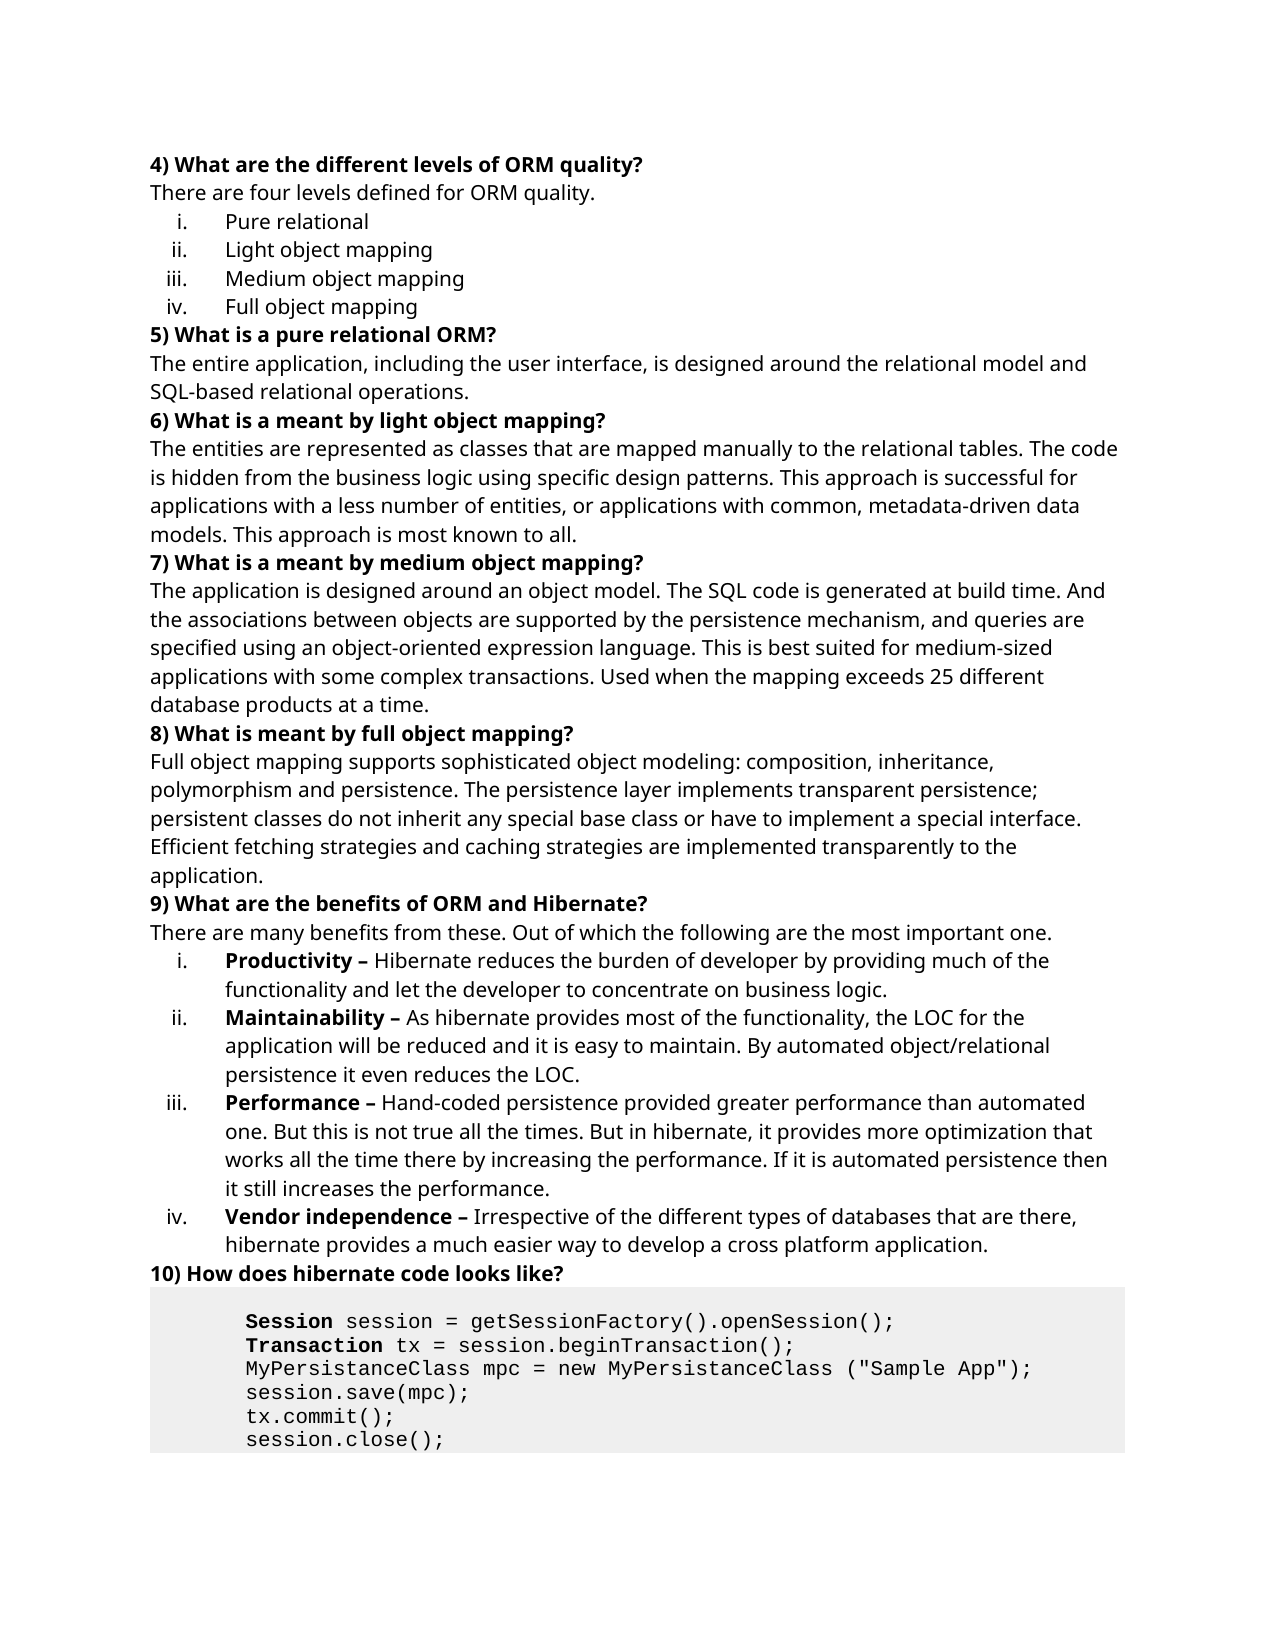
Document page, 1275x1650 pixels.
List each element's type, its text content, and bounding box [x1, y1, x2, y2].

text The entities are represented as classes that are mapped manually to the relational tables. The code is hidden from the business logic using specific design patterns. This approach is successful for applications with a less number of entities, or applications with common, metadata-driven data models. This approach is most known to all. [150, 434, 1125, 548]
text tx.commit(); [150, 1406, 1125, 1429]
list Performance – Hand-coded persistence provided greater performance than automated one. But this is not true all the times. But in hibernate, it provides more optimization that works all the time there by increasing the performance. If it is automated persistence then it still increases the performance. [187, 1088, 1125, 1202]
text 7) What is a meant by medium object mapping? [150, 548, 1125, 577]
text 5) What is a pure relational ORM? [150, 321, 1125, 349]
list Light object mapping [187, 235, 1125, 264]
list Vendor independence – Irrespective of the different types of databases that are there, hibernate provides a much easier way to develop a cross platform application. [187, 1202, 1125, 1259]
list Maintainability – As hibernate provides most of the functionality, the LOC for the application will be reduced and it is easy to maintain. By automated object/relational persistence it even reduces the LOC. [187, 1003, 1125, 1088]
text 10) How does hibernate code looks like? [150, 1259, 1125, 1287]
list Full object mapping [187, 292, 1125, 321]
text 6) What is a meant by light object mapping? [150, 406, 1125, 434]
text 4) What are the different levels of ORM quality? [150, 150, 1125, 178]
text The entire application, including the user interface, is designed around the relational model and SQL-based relational operations. [150, 349, 1125, 406]
text Session session = getSessionFactory().openSession(); [150, 1311, 1125, 1335]
text Transaction tx = session.beginTransaction(); [150, 1335, 1125, 1358]
text 8) What is meant by full object mapping? [150, 719, 1125, 747]
text 9) What are the benefits of ORM and Hibernate? [150, 889, 1125, 918]
text The application is designed around an object model. The SQL code is generated at build time. And the associations between objects are supported by the persistence mechanism, and queries are specified using an object-oriented expression language. This is best suited for medium-sized applications with some complex transactions. Used when the mapping exceeds 25 different database products at a time. [150, 577, 1125, 719]
text session.save(mpc); [150, 1382, 1125, 1406]
text MyPersistanceClass mpc = new MyPersistanceClass ("Sample App"); [150, 1358, 1125, 1382]
text There are many benefits from these. Out of which the following are the most important one. [150, 918, 1125, 946]
text session.close(); [150, 1429, 1125, 1453]
list Pure relational [187, 207, 1125, 235]
list Productivity – Hibernate reduces the burden of developer by providing much of the functionality and let the developer to concentrate on business logic. [187, 946, 1125, 1003]
list Medium object mapping [187, 264, 1125, 292]
text There are four levels defined for ORM quality. [150, 178, 1125, 207]
text Full object mapping supports sophisticated object modeling: composition, inheritance, polymorphism and persistence. The persistence layer implements transparent persistence; persistent classes do not inherit any special base class or have to implement a special interface. Efficient fetching strategies and caching strategies are implemented transparently to the application. [150, 747, 1125, 889]
